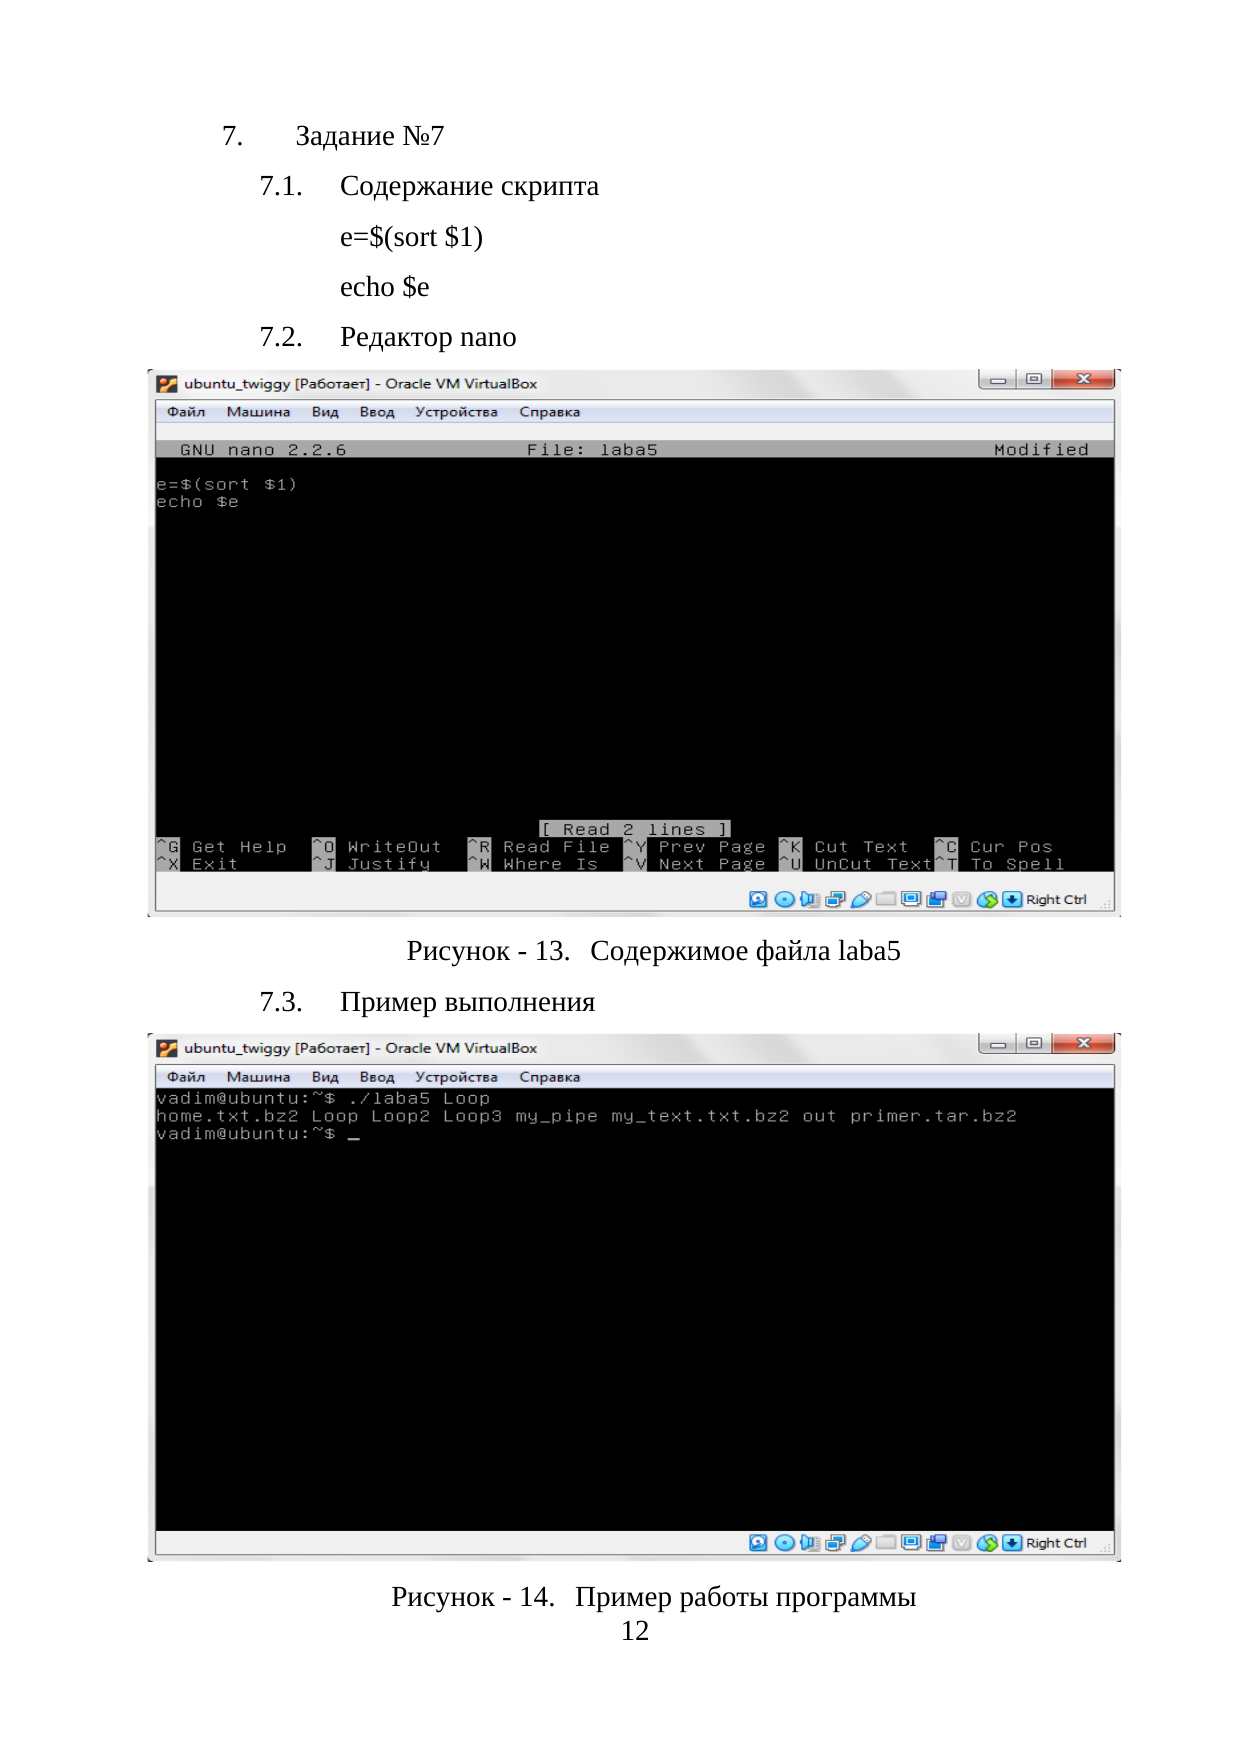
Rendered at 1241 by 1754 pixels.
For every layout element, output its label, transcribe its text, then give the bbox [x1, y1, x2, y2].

list Содержание скрипта [259, 168, 1122, 202]
picture [147, 1033, 1122, 1562]
list Задание №7 [222, 118, 1093, 152]
picture [147, 369, 1122, 917]
list Редактор nano [259, 319, 1122, 353]
list echo $e [340, 269, 1122, 303]
list Пример выполнения [259, 984, 1122, 1017]
list e=$(sort $1) [340, 219, 1122, 252]
text Пример работы программы [185, 1579, 1122, 1612]
text Содержимое файла laba5 [185, 933, 1122, 967]
